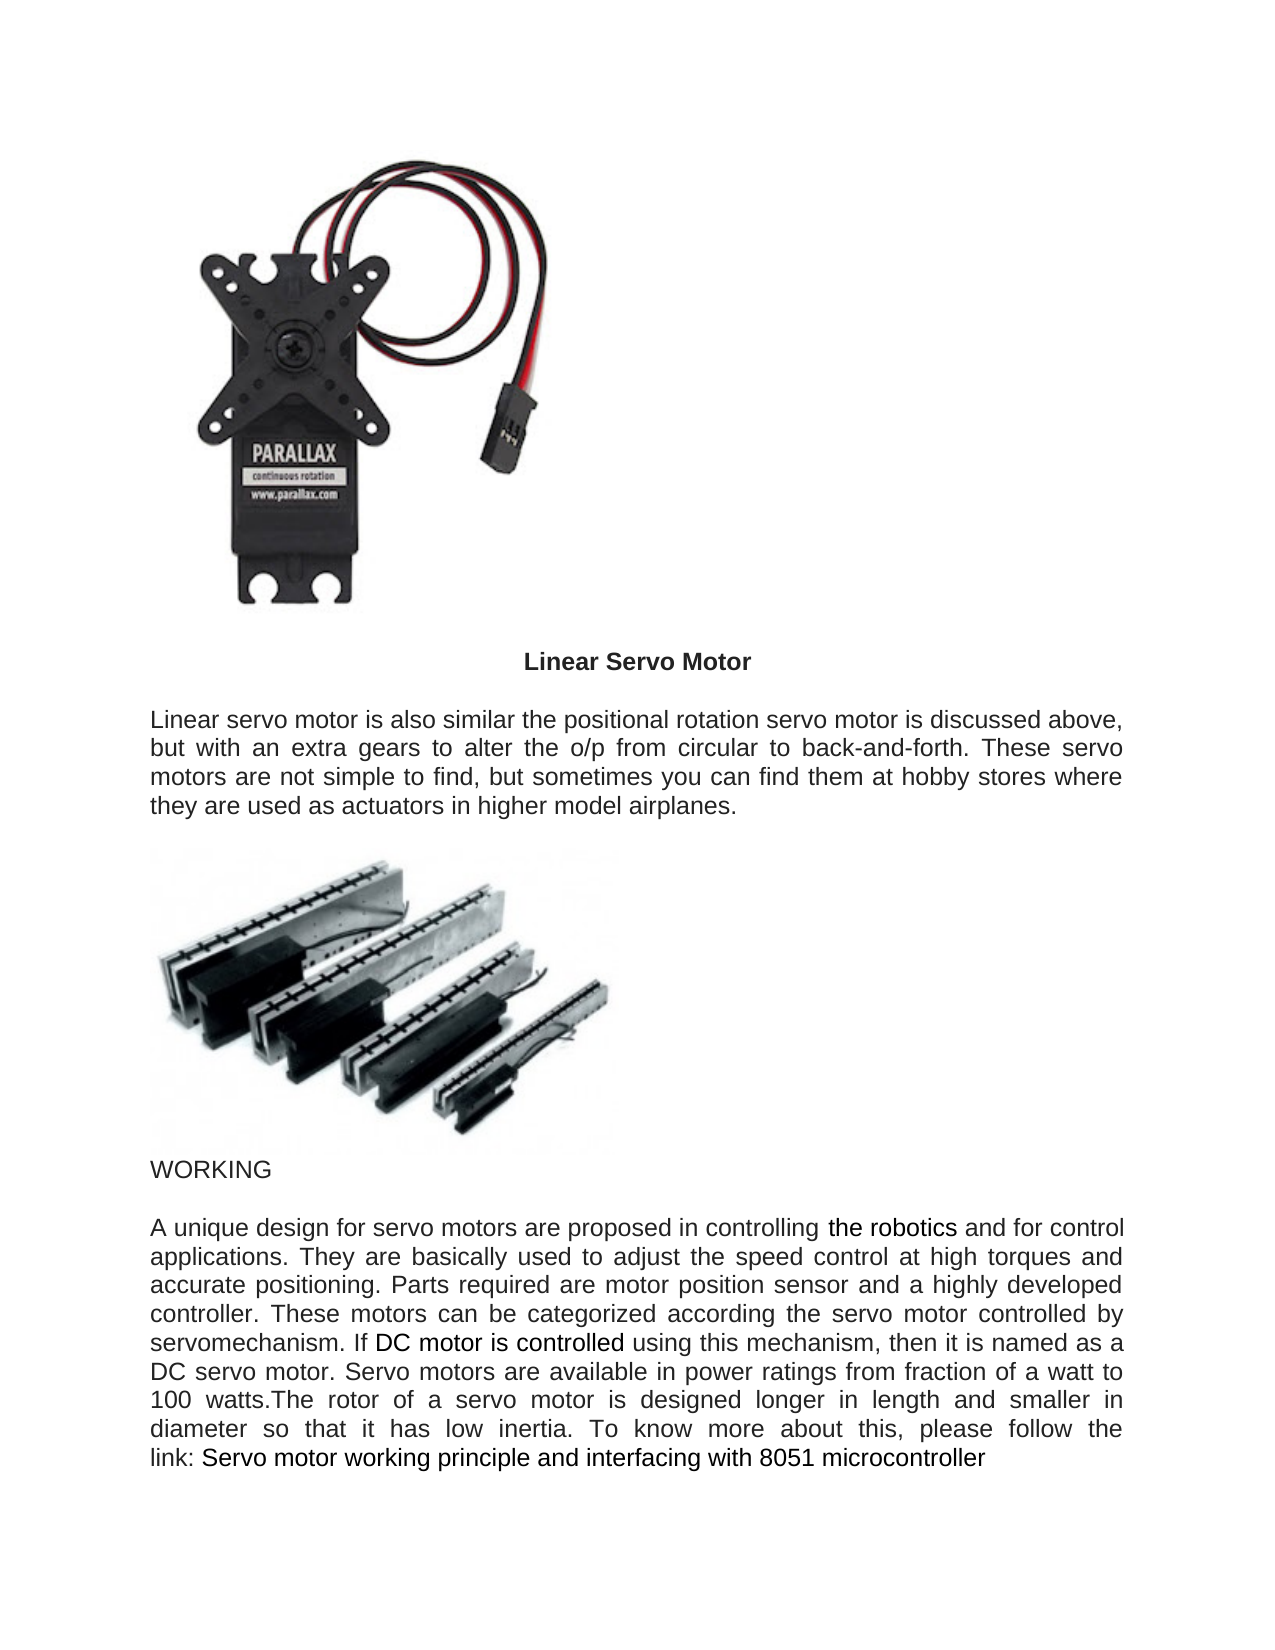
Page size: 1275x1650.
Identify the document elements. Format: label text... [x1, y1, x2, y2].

text Linear Servo Motor [150, 647, 1125, 675]
picture [150, 848, 619, 1155]
text WORKING [150, 1155, 1125, 1184]
text A unique design for servo motors are proposed in controlling the robotics and for control applications. They are basically used to adjust the speed control at high torques and accurate positioning. Parts required are motor position sensor and a highly developed controller. These motors can be categorized according the servo motor controlled by servomechanism. If DC motor is controlled using this mechanism, then it is named as a DC servo motor. Servo motors are available in power ratings from fraction of a watt to 100 watts.The rotor of a servo motor is designed longer in length and smaller in diameter so that it has low inertia. To know more about this, please follow the link: Servo motor working principle and interfacing with 8051 microcontroller [150, 1213, 1125, 1472]
picture [150, 150, 573, 618]
text Linear servo motor is also similar the positional rotation servo motor is discussed above, but with an extra gears to alter the o/p from circular to back-and-forth. These servo motors are not simple to find, but sometimes you can find them at hobby stores where they are used as actuators in higher model airplanes. [150, 704, 1125, 819]
